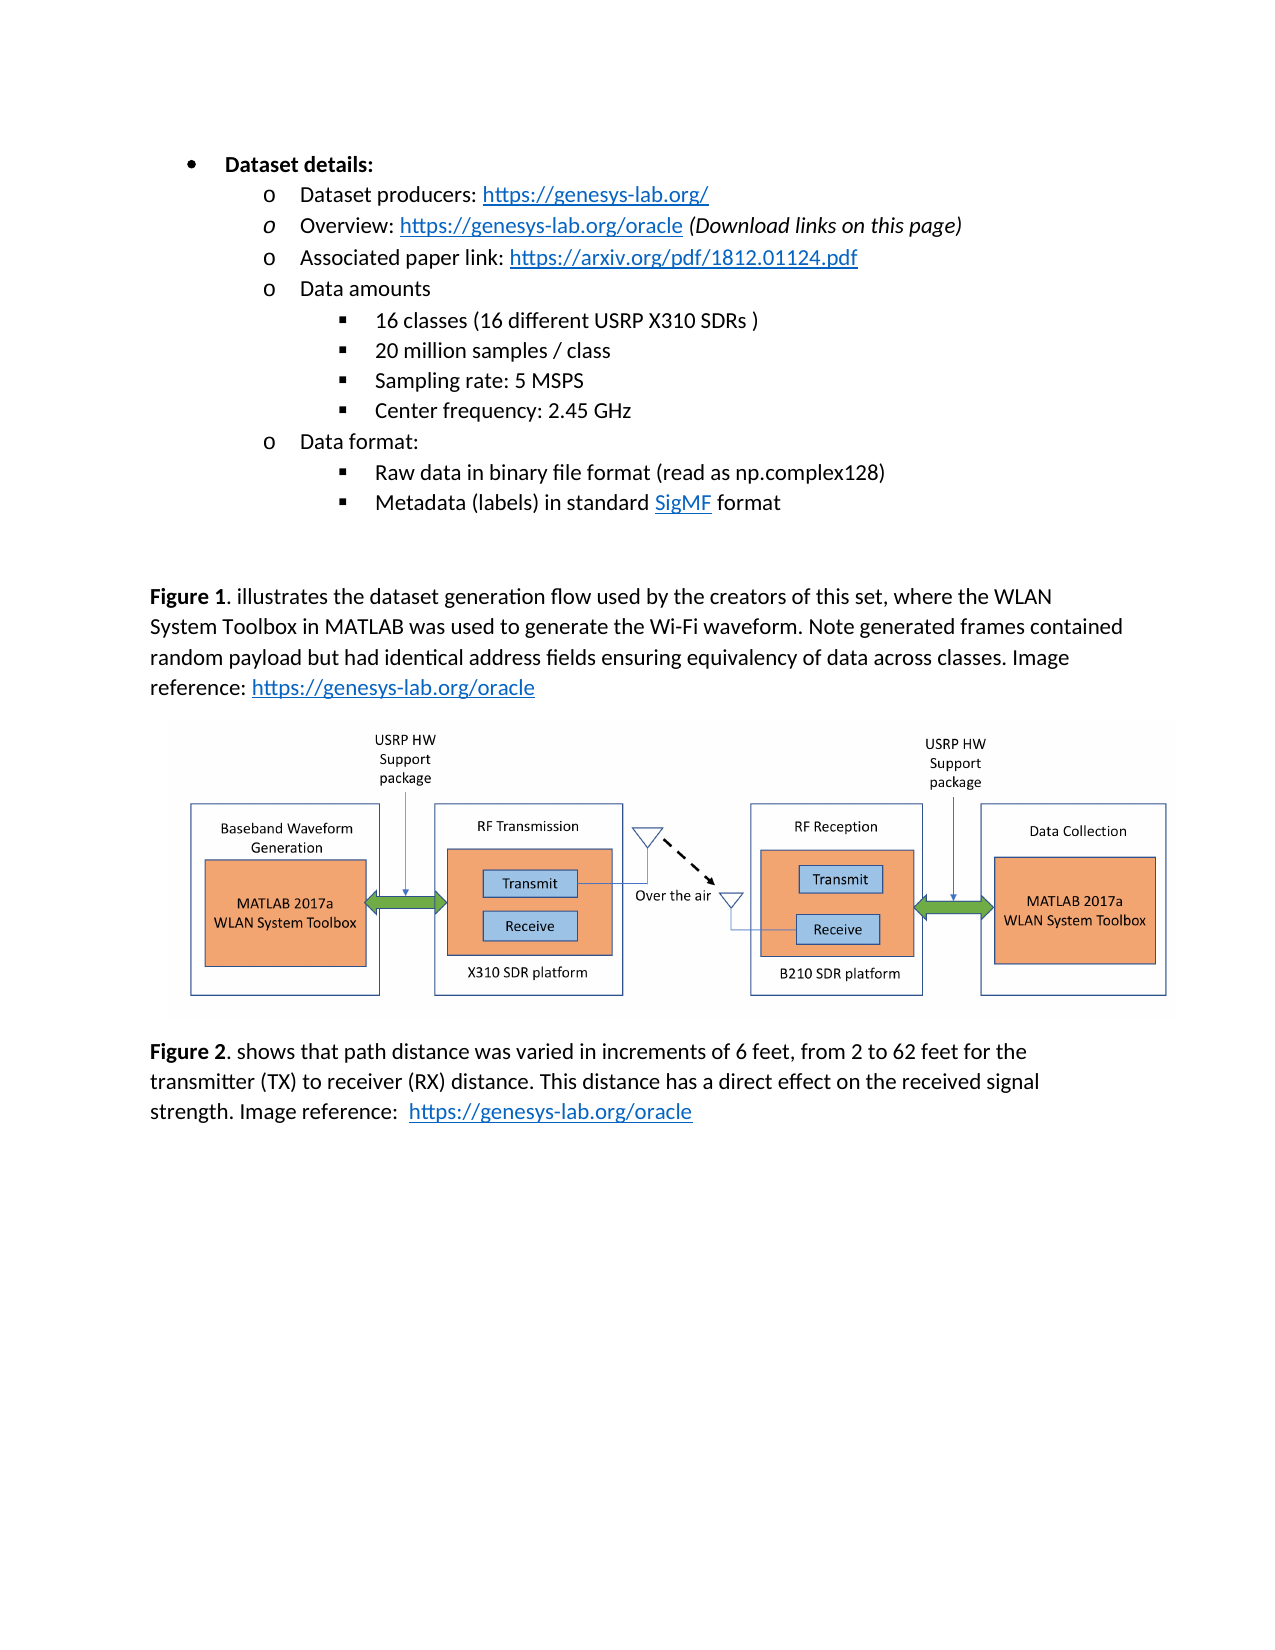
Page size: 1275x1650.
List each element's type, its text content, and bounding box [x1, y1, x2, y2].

list Raw data in binary file format (read as np.complex128) [337, 458, 1125, 486]
list Dataset producers: https://genesys-lab.org/ [262, 180, 1125, 209]
list 20 million samples / class [337, 336, 1125, 364]
list 16 classes (16 different USRP X310 SDRs ) [337, 306, 1125, 334]
list Metadata (labels) in standard SigMF format [337, 488, 1125, 517]
list Overview: https://genesys-lab.org/oracle (Download links on this page) [262, 212, 1125, 241]
list Sampling rate: 5 MSPS [337, 366, 1125, 394]
list Dataset details: [187, 150, 1125, 178]
list Data amounts [262, 274, 1125, 304]
text Figure 2. shows that path distance was varied in increments of 6 feet, from 2 to 62 feet for the transmitter (TX) to receiver (RX) distance. This distance has a direct effect on the received signal strength. Image reference: https://genesys-lab.org/oracle [150, 1037, 1125, 1125]
list Center frequency: 2.45 GHz [337, 397, 1125, 425]
text Figure 1. illustrates the dataset generation flow used by the creators of this set, where the WLAN System Toolbox in MATLAB was used to generate the Wi-Fi waveform. Note generated frames contained random payload but had identical address fields ensuring equivalency of data across classes. Image reference: https://genesys-lab.org/oracle [150, 582, 1125, 701]
list Associated paper link: https://arxiv.org/pdf/1812.01124.pdf [262, 243, 1125, 272]
list Data format: [262, 427, 1125, 456]
